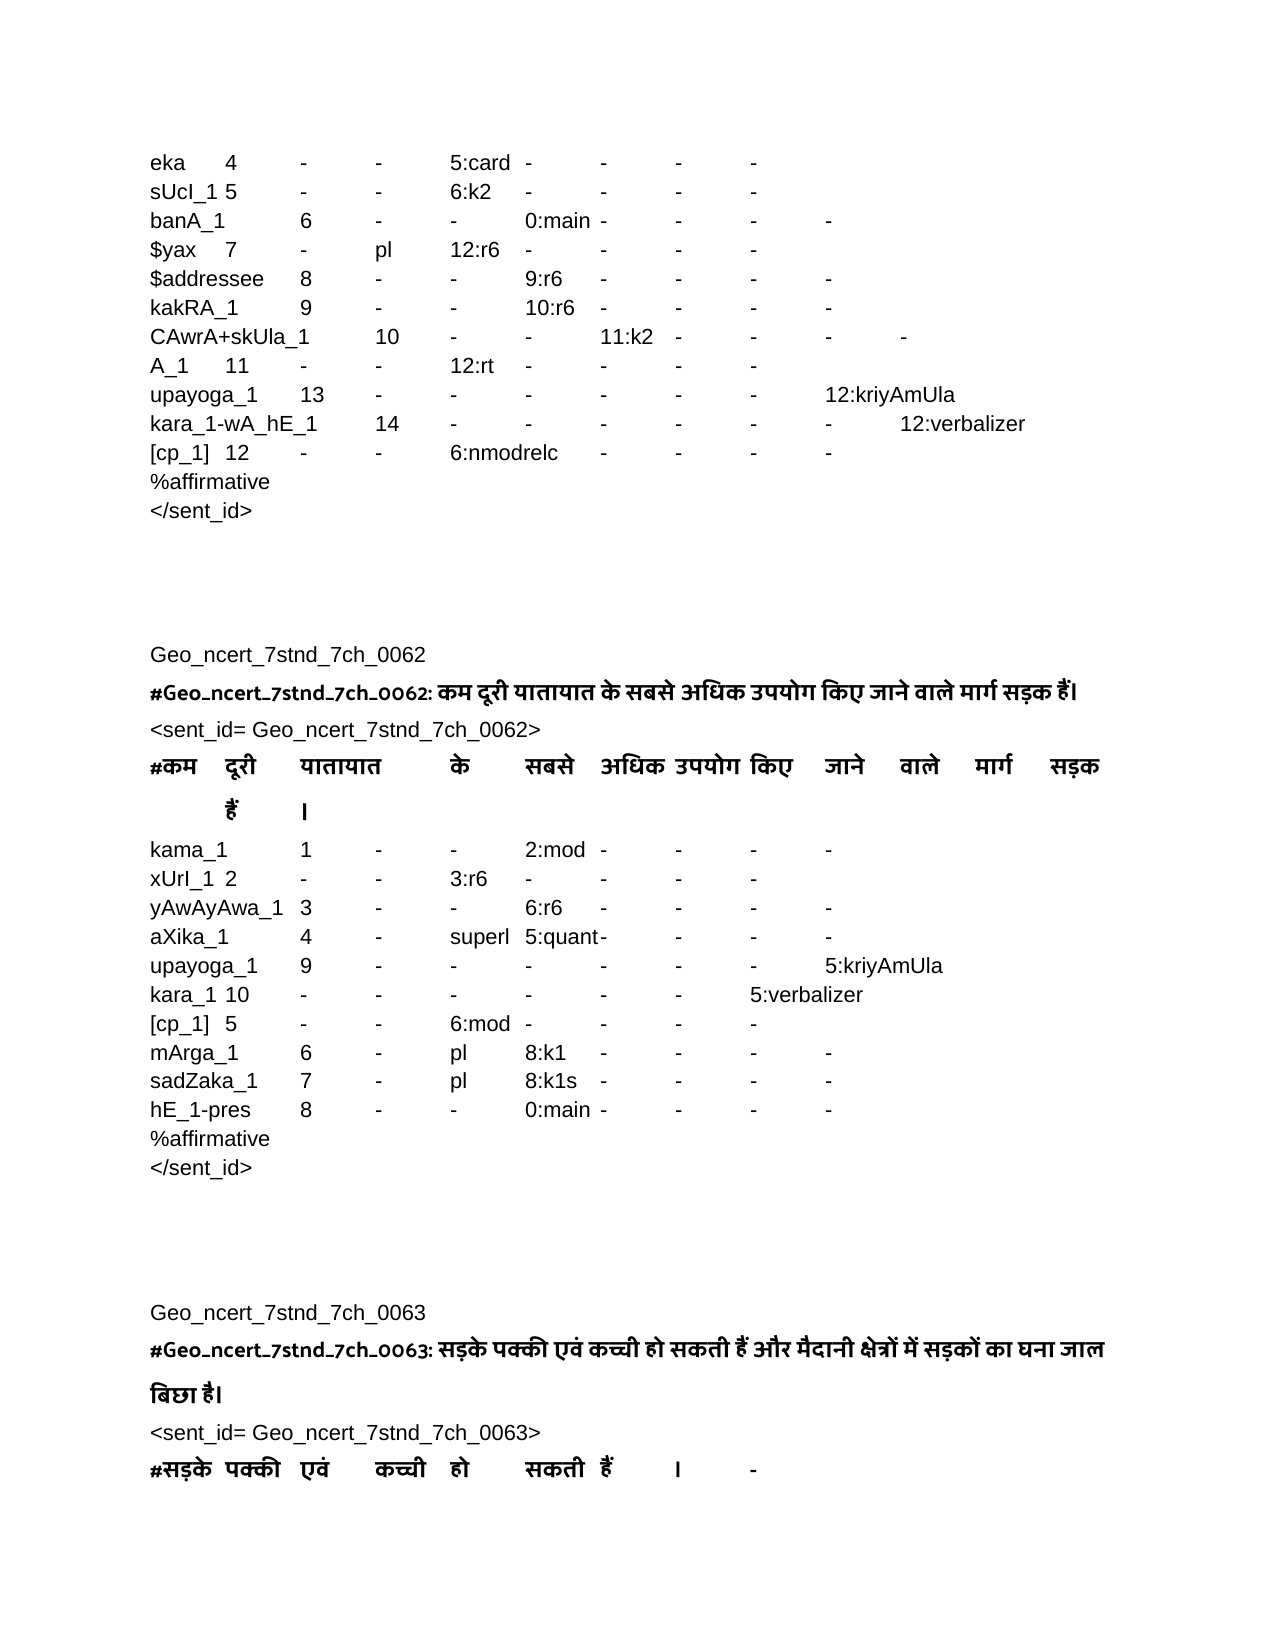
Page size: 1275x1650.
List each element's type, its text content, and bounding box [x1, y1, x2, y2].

text yAwAyAwa_1 3 - - 6:r6 - - - - [150, 895, 1125, 920]
text sUcI_1 5 - - 6:k2 - - - - [150, 179, 1125, 204]
text %affirmative [150, 468, 1125, 494]
text A_1 11 - - 12:rt - - - - [150, 353, 1125, 378]
text kara_1-wA_hE_1 14 - - - - - - 12:verbalizer [150, 411, 1125, 436]
text [cp_1] 5 - - 6:mod - - - - [150, 1011, 1125, 1036]
text aXika_1 4 - superl 5:quant - - - - [150, 924, 1125, 949]
text CAwrA+skUla_1 10 - - 11:k2 - - - - [150, 324, 1125, 349]
text eka 4 - - 5:card - - - - [150, 150, 1125, 175]
text hE_1-pres 8 - - 0:main - - - - [150, 1097, 1125, 1123]
text #सड़के पक्की एवं कच्ची हो सकती हैं | - [150, 1449, 1125, 1489]
text kara_1 10 - - - - - - 5:verbalizer [150, 982, 1125, 1007]
text $addressee 8 - - 9:r6 - - - - [150, 266, 1125, 291]
text #कम दूरी यातायात के सबसे अधिक उपयोग किए जाने वाले मार्ग सड़क हैं । [150, 746, 1125, 831]
text banA_1 6 - - 0:main - - - - [150, 208, 1125, 233]
text sadZaka_1 7 - pl 8:k1s - - - - [150, 1068, 1125, 1094]
text </sent_id> [150, 1155, 1125, 1181]
text upayoga_1 13 - - - - - - 12:kriyAmUla [150, 382, 1125, 407]
text </sent_id> [150, 497, 1125, 523]
text <sent_id= Geo_ncert_7stnd_7ch_0062> [150, 717, 1125, 742]
text upayoga_1 9 - - - - - - 5:kriyAmUla [150, 953, 1125, 978]
text mArga_1 6 - pl 8:k1 - - - - [150, 1039, 1125, 1065]
text Geo_ncert_7stnd_7ch_0063 [150, 1300, 1125, 1325]
text #Geo_ncert_7stnd_7ch_0063: सड़के पक्की एवं कच्ची हो सकती हैं और मैदानी क्षेत्रों में सड़कों का घना जाल बिछा है। [150, 1329, 1125, 1414]
text kama_1 1 - - 2:mod - - - - [150, 837, 1125, 862]
text kakRA_1 9 - - 10:r6 - - - - [150, 295, 1125, 320]
text <sent_id= Geo_ncert_7stnd_7ch_0063> [150, 1420, 1125, 1445]
text Geo_ncert_7stnd_7ch_0062 [150, 642, 1125, 667]
text %affirmative [150, 1126, 1125, 1152]
text xUrI_1 2 - - 3:r6 - - - - [150, 866, 1125, 891]
text #Geo_ncert_7stnd_7ch_0062: कम दूरी यातायात के सबसे अधिक उपयोग किए जाने वाले मार्ग सड़क हैं। [150, 671, 1125, 711]
text [cp_1] 12 - - 6:nmodrelc - - - - [150, 439, 1125, 465]
text $yax 7 - pl 12:r6 - - - - [150, 237, 1125, 262]
